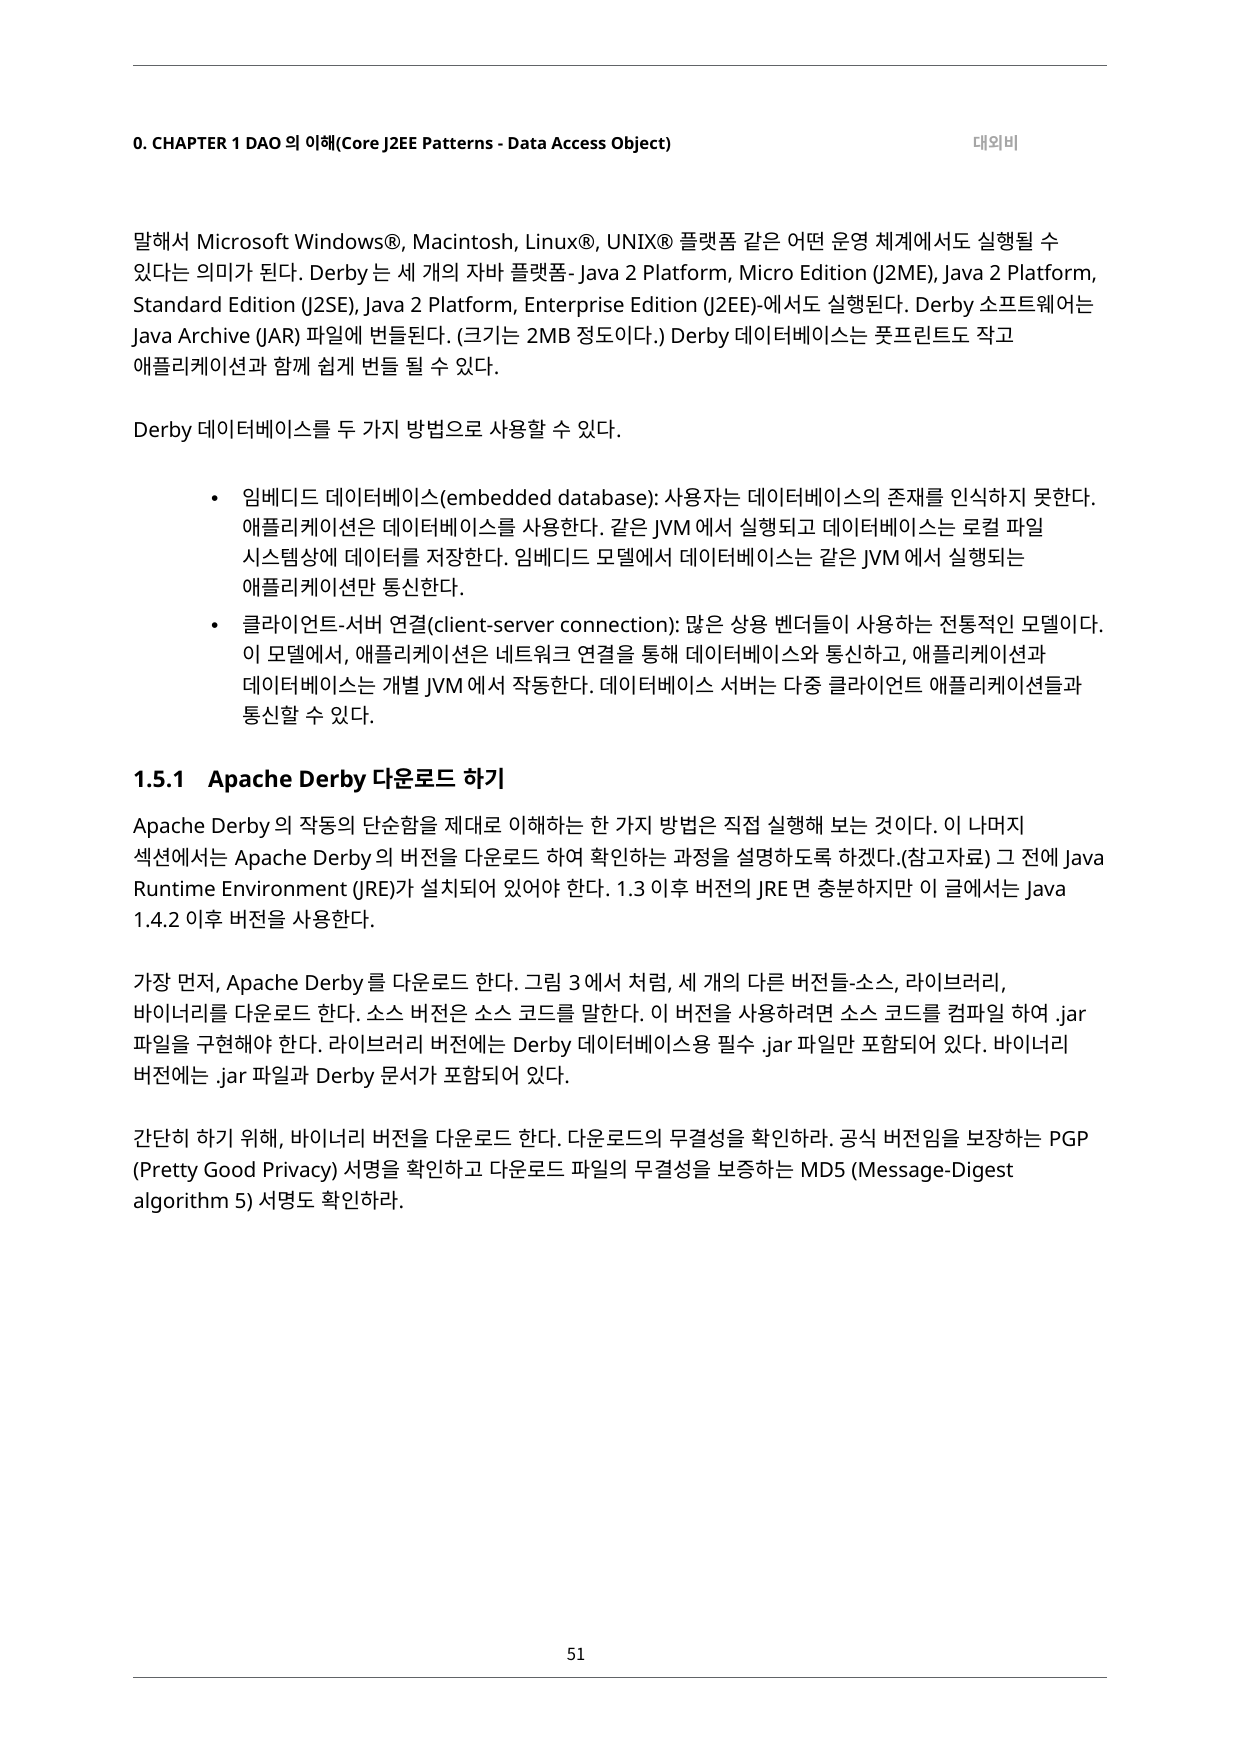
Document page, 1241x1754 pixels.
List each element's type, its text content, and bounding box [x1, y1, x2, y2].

subtitle Apache Derby 다운로드 하기 [133, 761, 1107, 794]
text Apache Derby의 작동의 단순함을 제대로 이해하는 한 가지 방법은 직접 실행해 보는 것이다. 이 나머지 섹션에서는 Apache Derby의 버전을 다운로드 하여 확인하는 과정을 설명하도록 하겠다.(참고자료) 그 전에 Java Runtime Environment (JRE)가 설치되어 있어야 한다. 1.3 이후 버전의 JRE면 충분하지만 이 글에서는 Java 1.4.2 이후 버전을 사용한다. [133, 809, 1107, 934]
list 클라이언트-서버 연결(client-server connection): 많은 상용 벤더들이 사용하는 전통적인 모델이다. 이 모델에서, 애플리케이션은 네트워크 연결을 통해 데이터베이스와 통신하고, 애플리케이션과 데이터베이스는 개별 JVM에서 작동한다. 데이터베이스 서버는 다중 클라이언트 애플리케이션들과 통신할 수 있다. [211, 608, 1107, 729]
list 임베디드 데이터베이스(embedded database): 사용자는 데이터베이스의 존재를 인식하지 못한다. 애플리케이션은 데이터베이스를 사용한다. 같은 JVM에서 실행되고 데이터베이스는 로컬 파일 시스템상에 데이터를 저장한다. 임베디드 모델에서 데이터베이스는 같은 JVM에서 실행되는 애플리케이션만 통신한다. [211, 481, 1107, 602]
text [133, 224, 1107, 381]
text 가장 먼저, Apache Derby를 다운로드 한다. 그림 3에서 처럼, 세 개의 다른 버전들-소스, 라이브러리, 바이너리를 다운로드 한다. 소스 버전은 소스 코드를 말한다. 이 버전을 사용하려면 소스 코드를 컴파일 하여 .jar 파일을 구현해야 한다. 라이브러리 버전에는 Derby 데이터베이스용 필수 .jar 파일만 포함되어 있다. 바이너리 버전에는 .jar 파일과 Derby 문서가 포함되어 있다. [133, 965, 1107, 1090]
text 간단히 하기 위해, 바이너리 버전을 다운로드 한다. 다운로드의 무결성을 확인하라. 공식 버전임을 보장하는 PGP (Pretty Good Privacy) 서명을 확인하고 다운로드 파일의 무결성을 보증하는 MD5 (Message-Digest algorithm 5) 서명도 확인하라. [133, 1121, 1107, 1215]
text Derby 데이터베이스를 두 가지 방법으로 사용할 수 있다. [133, 412, 1107, 443]
